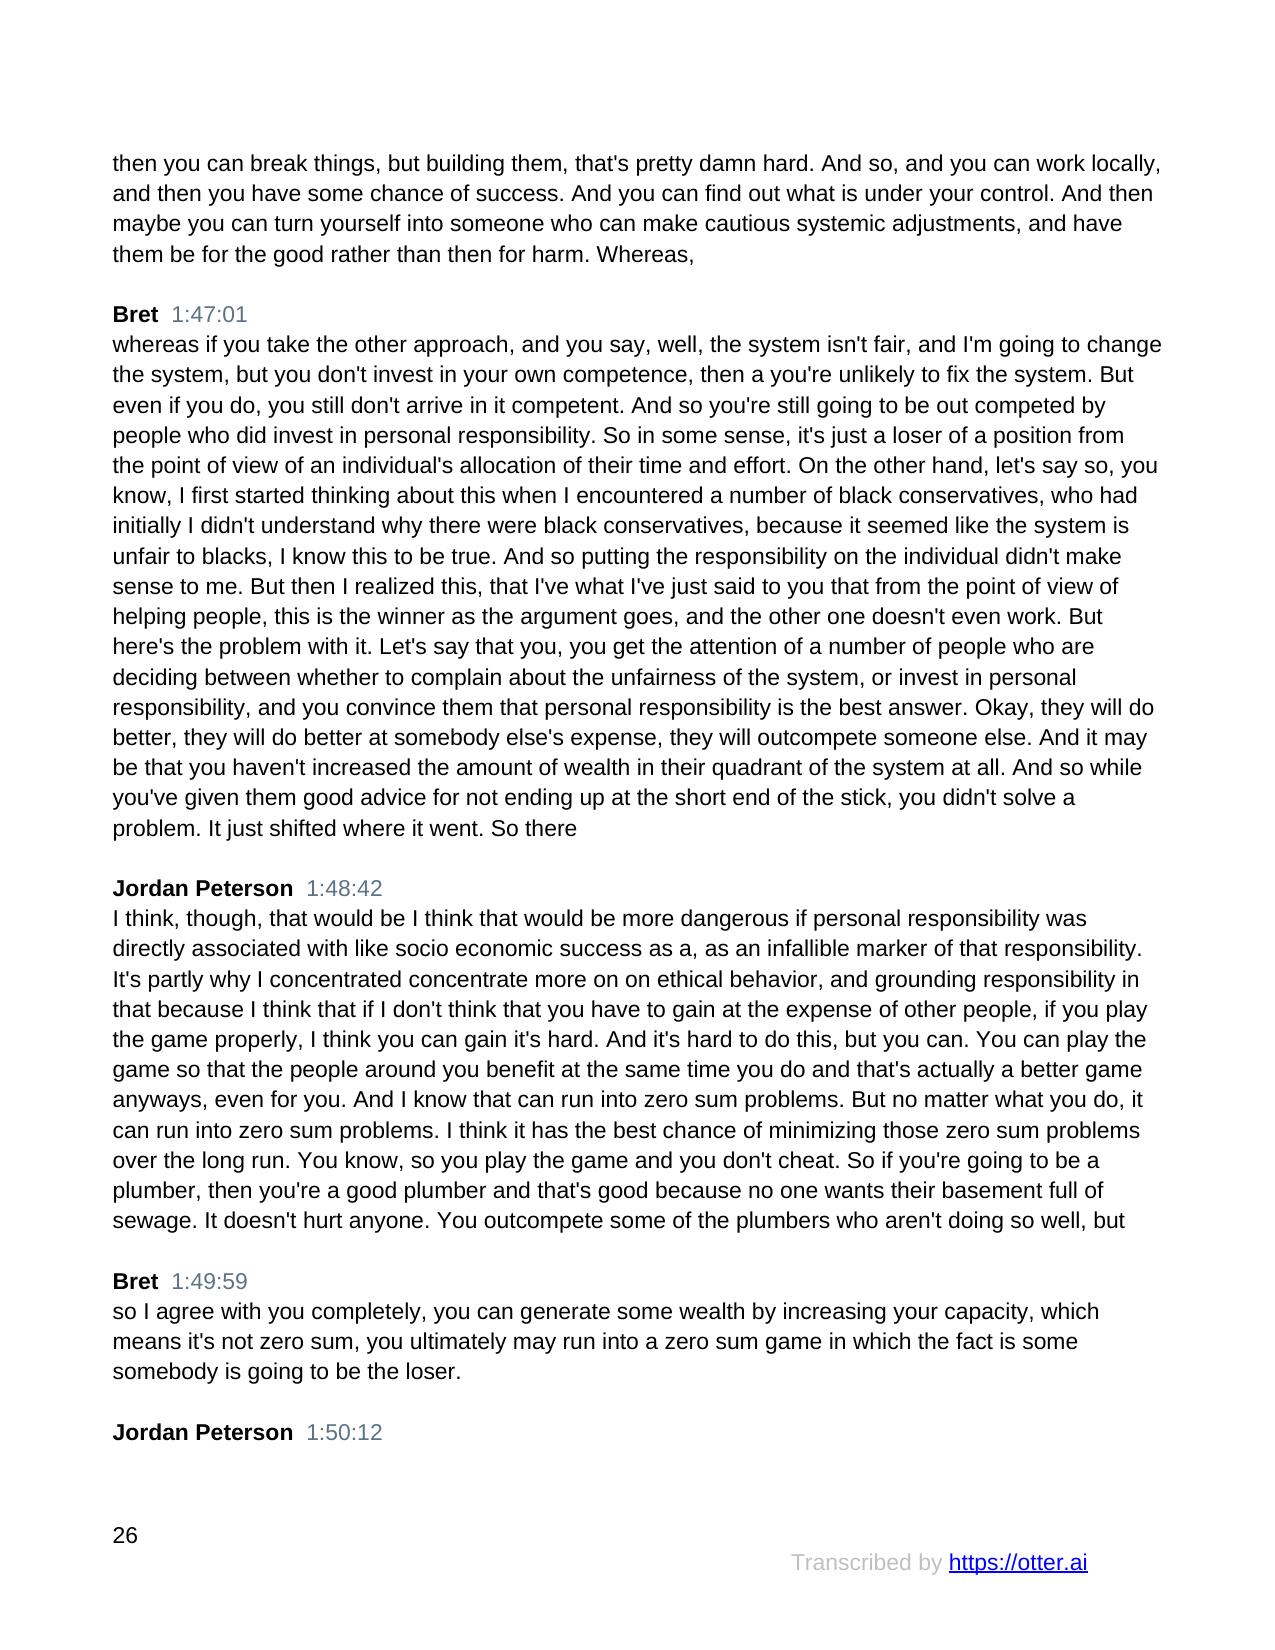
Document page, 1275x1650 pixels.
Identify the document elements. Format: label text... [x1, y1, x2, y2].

text Bret 1:49:59 [112, 1268, 1162, 1294]
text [112, 150, 1162, 267]
text Jordan Peterson 1:48:42 [112, 875, 1162, 901]
text whereas if you take the other approach, and you say, well, the system isn't fair, and I'm going to change the system, but you don't invest in your own competence, then a you're unlikely to fix the system. But even if you do, you still don't arrive in it competent. And so you're still going to be out competed by people who did invest in personal responsibility. So in some sense, it's just a loser of a position from the point of view of an individual's allocation of their time and effort. On the other hand, let's say so, you know, I first started thinking about this when I encountered a number of black conservatives, who had initially I didn't understand why there were black conservatives, because it seemed like the system is unfair to blacks, I know this to be true. And so putting the responsibility on the individual didn't make sense to me. But then I realized this, that I've what I've just said to you that from the point of view of helping people, this is the winner as the argument goes, and the other one doesn't even work. But here's the problem with it. Let's say that you, you get the attention of a number of people who are deciding between whether to complain about the unfairness of the system, or invest in personal responsibility, and you convince them that personal responsibility is the best answer. Okay, they will do better, they will do better at somebody else's expense, they will outcompete someone else. And it may be that you haven't increased the amount of wealth in their quadrant of the system at all. And so while you've given them good advice for not ending up at the short end of the stick, you didn't solve a problem. It just shifted where it went. So there [112, 331, 1162, 841]
text Bret 1:47:01 [112, 301, 1162, 327]
text Jordan Peterson 1:50:12 [112, 1419, 1162, 1445]
text so I agree with you completely, you can generate some wealth by increasing your capacity, which means it's not zero sum, you ultimately may run into a zero sum game in which the fact is some somebody is going to be the loser. [112, 1298, 1162, 1385]
text I think, though, that would be I think that would be more dangerous if personal responsibility was directly associated with like socio economic success as a, as an infallible marker of that responsibility. It's partly why I concentrated concentrate more on on ethical behavior, and grounding responsibility in that because I think that if I don't think that you have to gain at the expense of other people, if you play the game properly, I think you can gain it's hard. And it's hard to do this, but you can. You can play the game so that the people around you benefit at the same time you do and that's actually a better game anyways, even for you. And I know that can run into zero sum problems. But no matter what you do, it can run into zero sum problems. I think it has the best chance of minimizing those zero sum problems over the long run. You know, so you play the game and you don't cheat. So if you're going to be a plumber, then you're a good plumber and that's good because no one wants their basement full of sewage. It doesn't hurt anyone. You outcompete some of the plumbers who aren't doing so well, but [112, 905, 1162, 1234]
